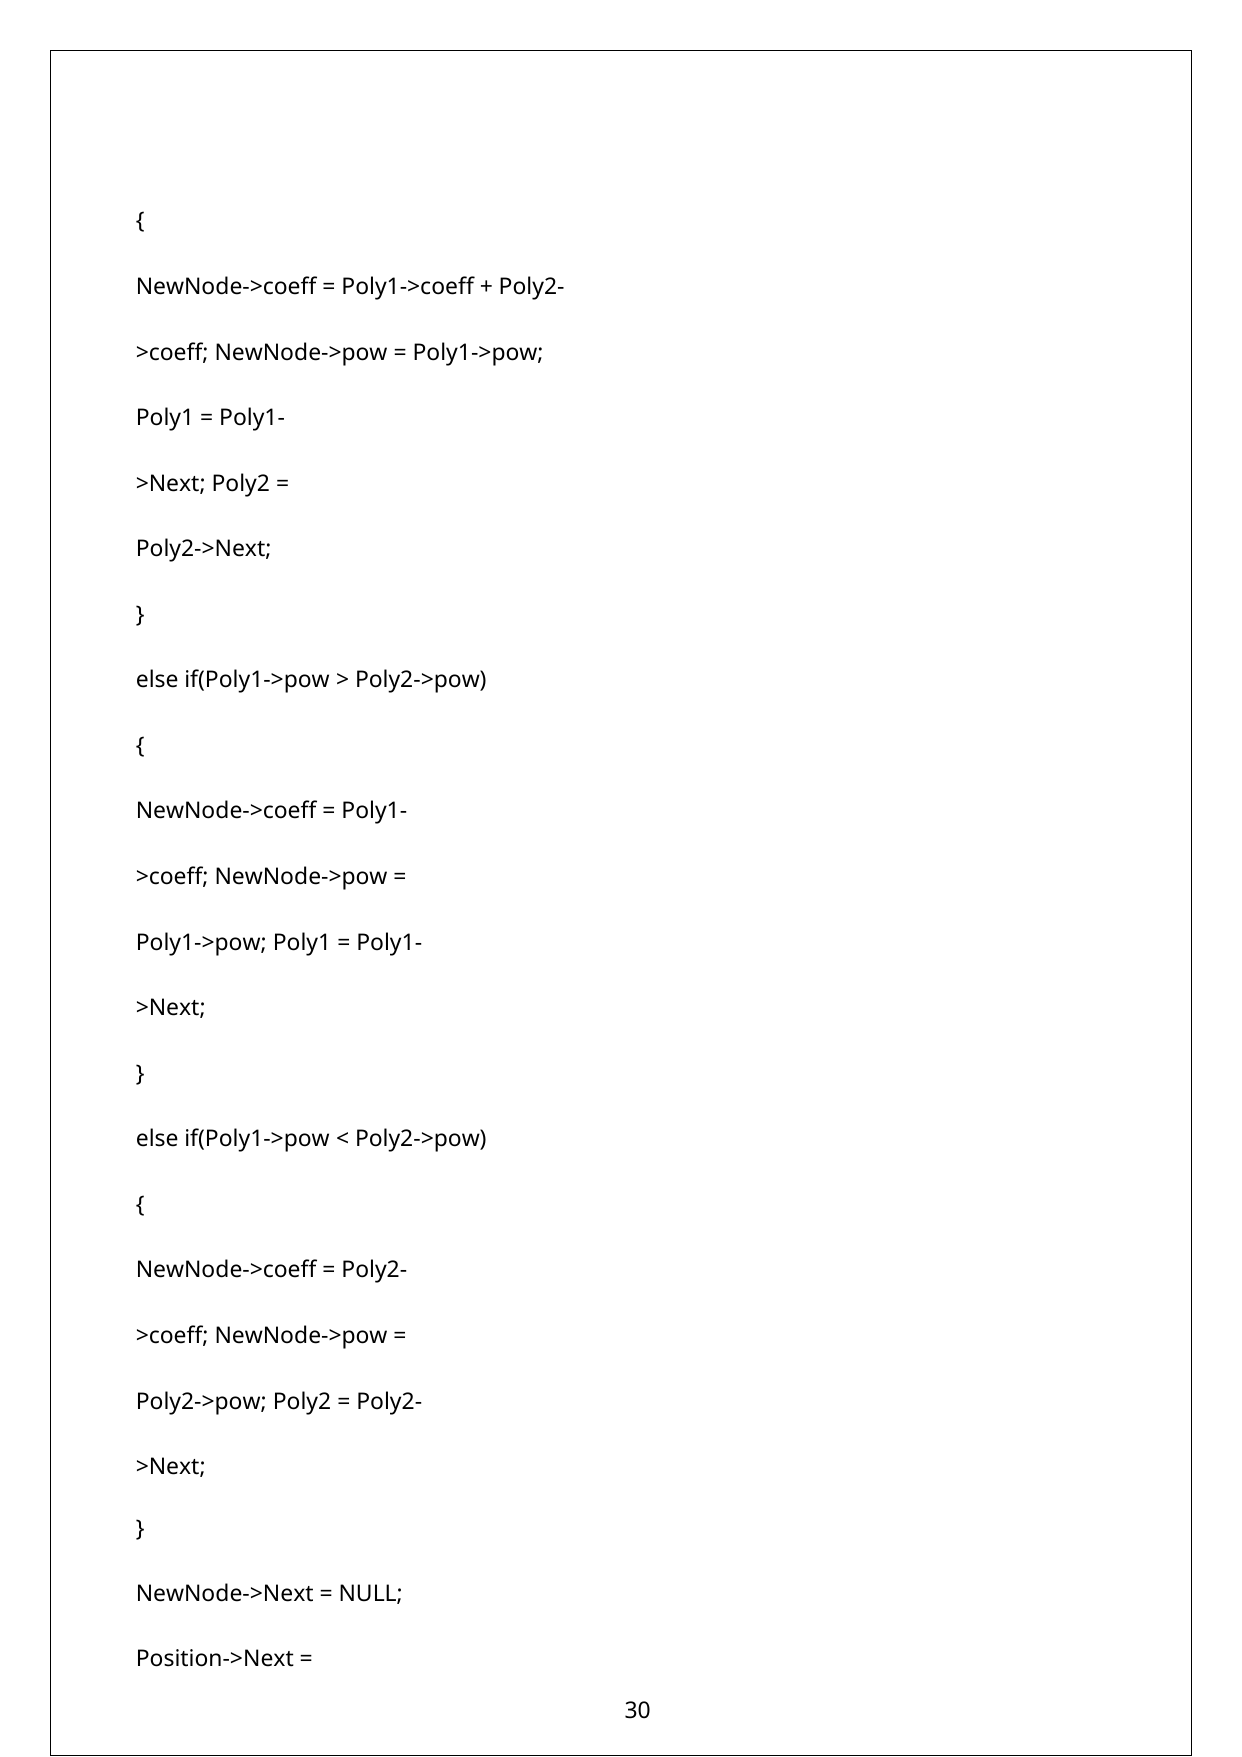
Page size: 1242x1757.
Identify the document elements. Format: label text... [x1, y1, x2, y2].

text Poly1 = Poly1->Next; Poly2 = Poly2->Next; [136, 401, 353, 563]
text NewNode->coeff = Poly1->coeff; NewNode->pow = Poly1->pow; Poly1 = Poly1->Next; [136, 794, 469, 1022]
text { [136, 729, 1162, 760]
text { [136, 204, 1162, 236]
text } [136, 1516, 1162, 1542]
text else if(Poly1->pow < Poly2->pow) [136, 1122, 1162, 1153]
text NewNode->coeff = Poly2->coeff; NewNode->pow = Poly2->pow; Poly2 = Poly2->Next; [136, 1253, 469, 1482]
text } [136, 598, 1162, 629]
text { [136, 1188, 1162, 1219]
text } [136, 1057, 1162, 1088]
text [136, 1576, 419, 1673]
text else if(Poly1->pow > Poly2->pow) [136, 663, 1162, 694]
text NewNode->coeff = Poly1->coeff + Poly2->coeff; NewNode->pow = Poly1->pow; [136, 270, 623, 367]
